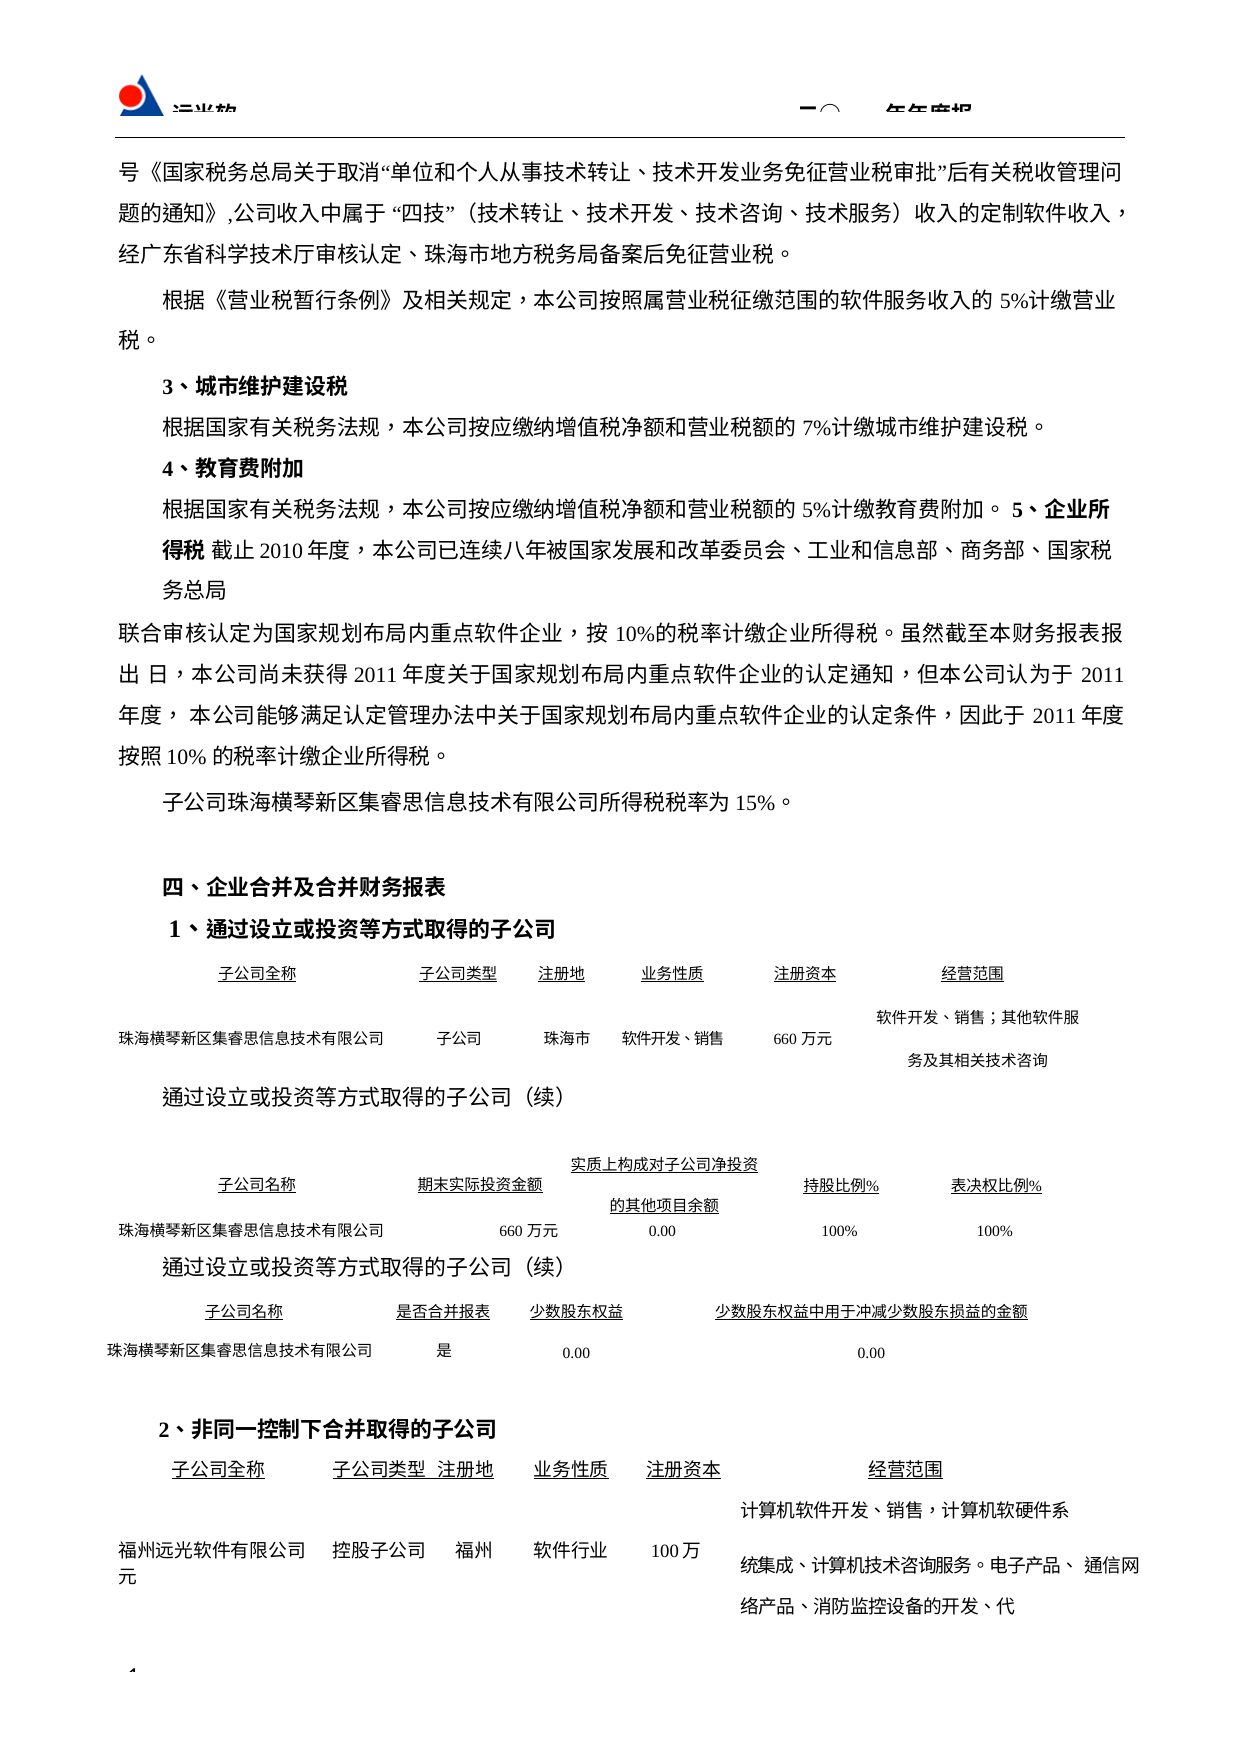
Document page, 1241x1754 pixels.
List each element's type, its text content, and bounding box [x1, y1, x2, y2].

text 根据国家有关税务法规，本公司按应缴纳增值税净额和营业税额的 5%计缴教育费附加。 5、企业所得税 截止2010年度，本公司已连续八年被国家发展和改革委员会、工业和信息部、商务部、国家税务总局 [162, 494, 1130, 605]
text 计算机软件开发、销售，计算机软硬件系 [740, 1497, 1130, 1523]
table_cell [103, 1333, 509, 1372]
text 4、教育费附加 [162, 453, 1130, 483]
text 3、城市维护建设税 [162, 371, 1130, 401]
text 子公司名称 期末实际投资金额 [218, 1174, 544, 1195]
text 福州远光软件有限公司 控股子公司 福州 软件行业 100万元 [118, 1538, 718, 1589]
text 1、通过设立或投资等方式取得的子公司 [168, 911, 1130, 945]
text 2、非同一控制下合并取得的子公司 [158, 1414, 1130, 1443]
picture [118, 74, 164, 116]
text 四、企业合并及合并财务报表 [162, 872, 1130, 902]
text 子公司全称 子公司类型 注册地 业务性质 注册资本 经营范围 [171, 1456, 1130, 1482]
text 根据《营业税暂行条例》及相关规定，本公司按照属营业税征缴范围的软件服务收入的 5%计缴营业 税。 [118, 285, 1124, 355]
text 统集成、计算机技术咨询服务。电子产品、 通信网络产品、消防监控设备的开发、代 [740, 1553, 1144, 1619]
text 通过设立或投资等方式取得的子公司（续） [162, 1252, 1130, 1282]
text 根据国家有关税务法规，本公司按应缴纳增值税净额和营业税额的 7%计缴城市维护建设税。 [162, 412, 1130, 442]
text 持股比例% 表决权比例% [803, 1174, 1144, 1196]
text 号《国家税务总局关于取消“单位和个人从事技术转让、技术开发业务免征营业税审批”后有关税收管理问 题的通知》,公司收入中属于 “四技”（技术转让、技术开发、技术咨询、技术服务）收入的定制软件收入， 经广东省科学技术厅审核认定、珠海市地方税务局备案后免征营业税。 [118, 157, 1136, 269]
text 软件开发、销售；其他软件服 务及其相关技术咨询 [876, 1007, 1082, 1071]
text 珠海横琴新区集睿思信息技术有限公司 660 万元 0.00 100% 100% [118, 1220, 1130, 1241]
text 实质上构成对子公司净投资 的其他项目余额 [570, 1154, 760, 1216]
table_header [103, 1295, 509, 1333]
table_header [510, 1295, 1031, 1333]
text 珠海横琴新区集睿思信息技术有限公司 子公司 珠海市 软件开发、销售 660 万元 [118, 1028, 834, 1049]
text 子公司珠海横琴新区集睿思信息技术有限公司所得税税率为15%。 [162, 787, 1130, 817]
text 通过设立或投资等方式取得的子公司（续） [162, 1082, 834, 1112]
text 子公司全称 子公司类型 注册地 业务性质 注册资本 经营范围 [92, 963, 1130, 984]
text 联合审核认定为国家规划布局内重点软件企业，按10%的税率计缴企业所得税。虽然截至本财务报表报出 日，本公司尚未获得2011年度关于国家规划布局内重点软件企业的认定通知，但本公司认为于2011年度， 本公司能够满足认定管理办法中关于国家规划布局内重点软件企业的认定条件，因此于2011年度按照10% 的税率计缴企业所得税。 [118, 618, 1125, 771]
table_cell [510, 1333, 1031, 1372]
